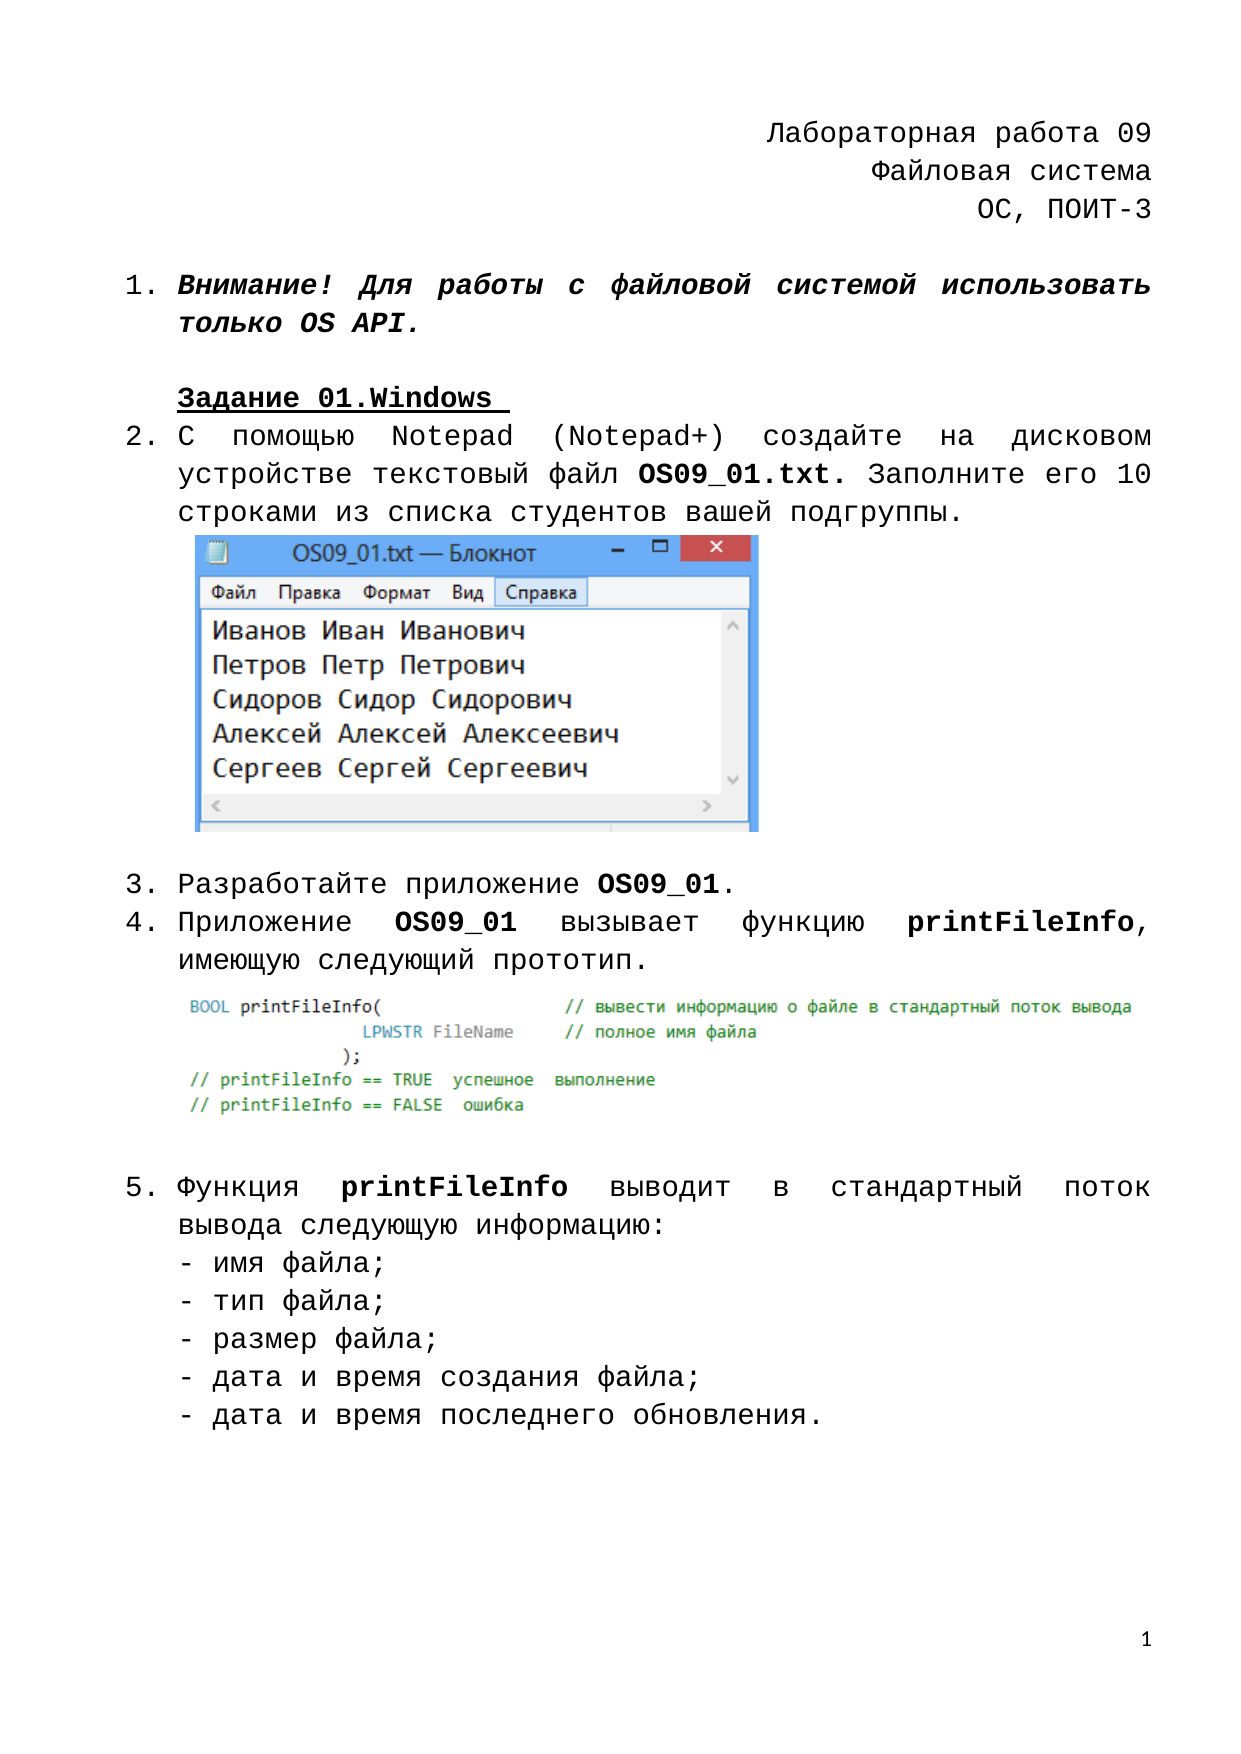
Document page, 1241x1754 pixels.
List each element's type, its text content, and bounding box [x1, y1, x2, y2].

text - дата и время последнего обновления. [177, 1400, 1152, 1433]
text - размер файла; [177, 1324, 1152, 1357]
list Приложение OS09_01 вызывает функцию printFileInfo, имеющую следующий прототип. [177, 907, 1152, 978]
list Задание 01.Windows [177, 383, 1152, 417]
text OC, ПОИТ-3 [177, 194, 1152, 227]
list Разработайте приложение OS09_01. [177, 869, 1152, 902]
picture [194, 535, 759, 832]
list Внимание! Для работы с файловой системой использовать только OS API. [177, 270, 1152, 341]
text - дата и время создания файла; [177, 1362, 1152, 1395]
text - тип файла; [177, 1286, 1152, 1319]
list Функция printFileInfo выводит в стандартный поток вывода следующую информацию: [177, 1172, 1152, 1243]
text - имя файла; [177, 1248, 1152, 1281]
text Файловая система [177, 156, 1152, 189]
list С помощью Notepad (Notepad+) создайте на дисковом устройстве текстовый файл OS09_01.txt. Заполните его 10 строками из списка студентов вашей подгруппы. [177, 421, 1152, 530]
text Лабораторная работа 09 [177, 118, 1152, 151]
